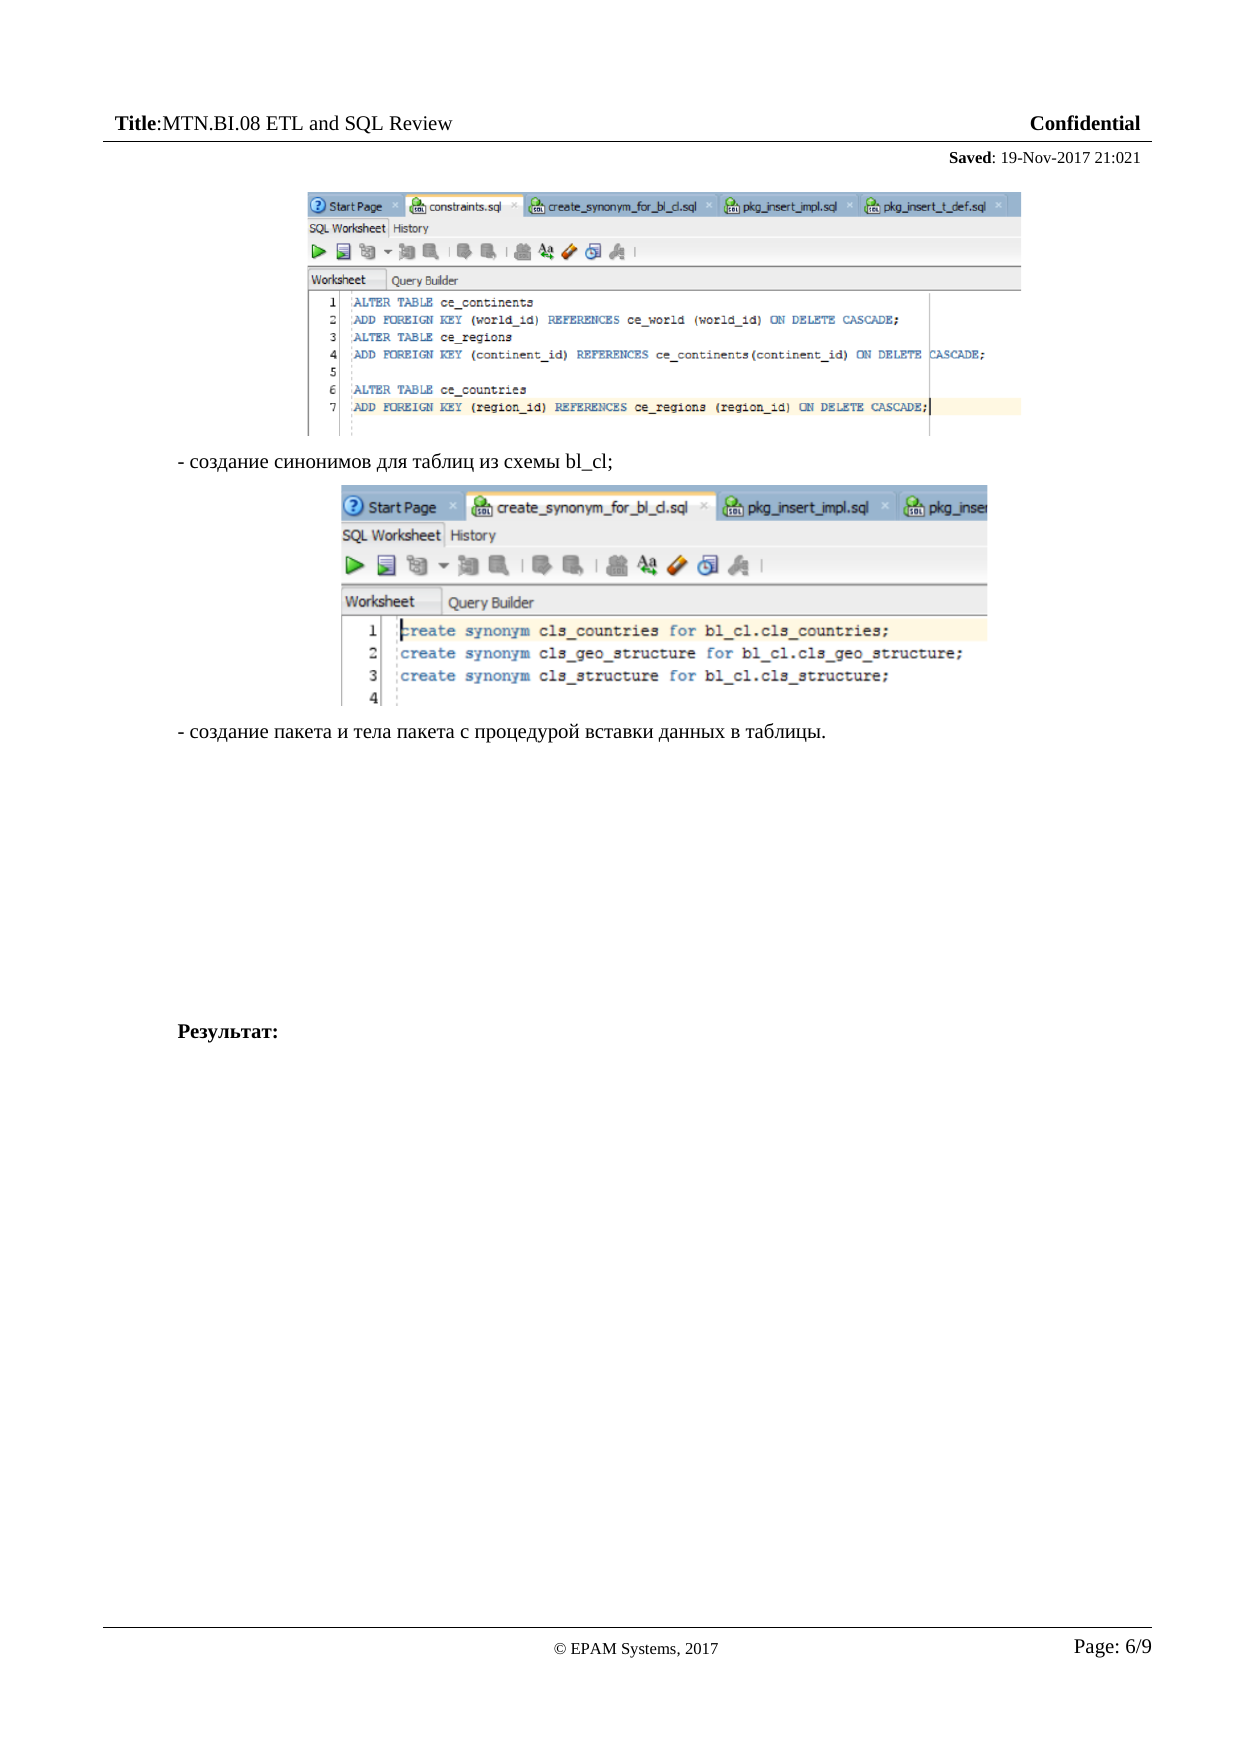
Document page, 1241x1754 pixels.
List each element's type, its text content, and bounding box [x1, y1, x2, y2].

text - создание синонимов для таблиц из схемы bl_cl; [177, 448, 1152, 473]
text - создание пакета и тела пакета с процедурой вставки данных в таблицы. [177, 718, 1152, 743]
picture [341, 485, 988, 706]
picture [307, 192, 1022, 436]
text Результат: [177, 1018, 1152, 1043]
